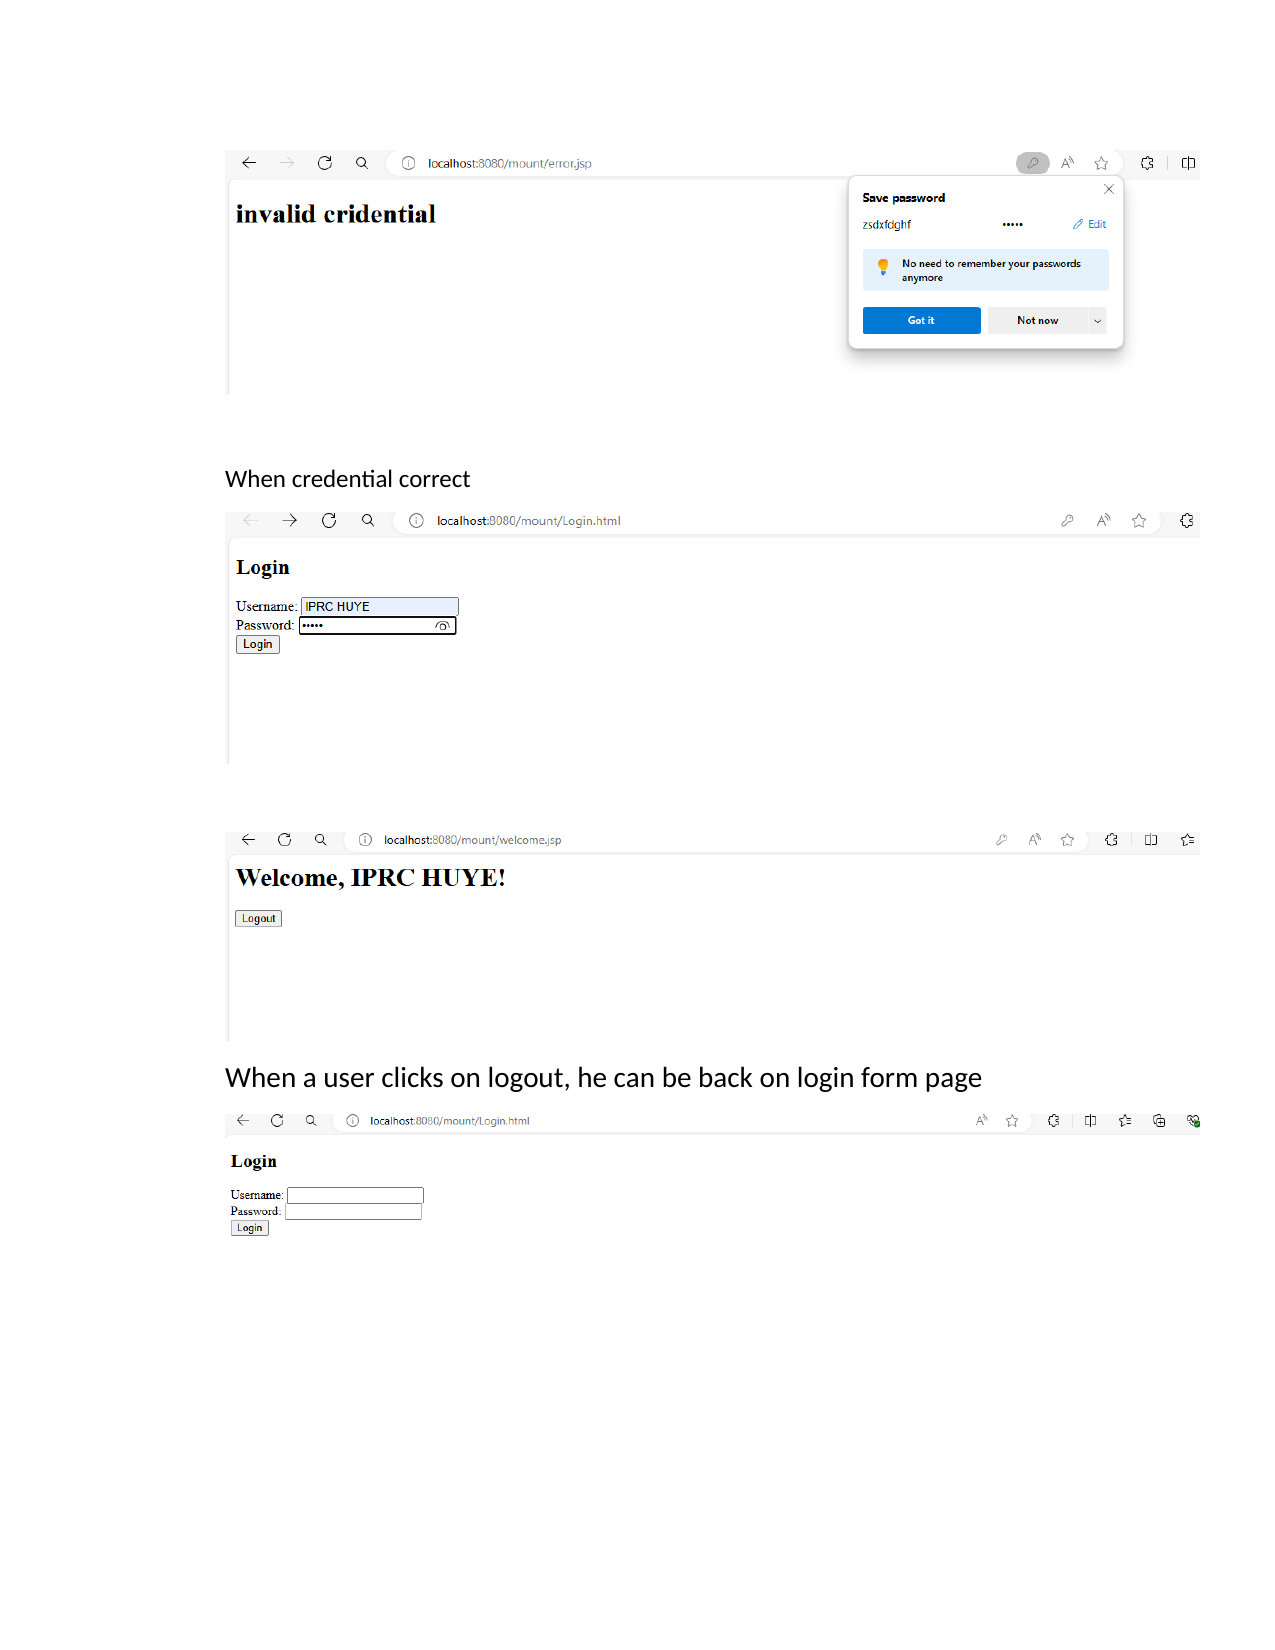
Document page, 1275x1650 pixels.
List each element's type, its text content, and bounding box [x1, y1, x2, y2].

picture [225, 150, 1200, 395]
picture [225, 832, 1200, 1041]
picture [225, 512, 1200, 764]
text When a user clicks on logout, he can be back on login form page [225, 1059, 1125, 1095]
picture [225, 1114, 1200, 1272]
text When credential correct [225, 463, 1125, 493]
